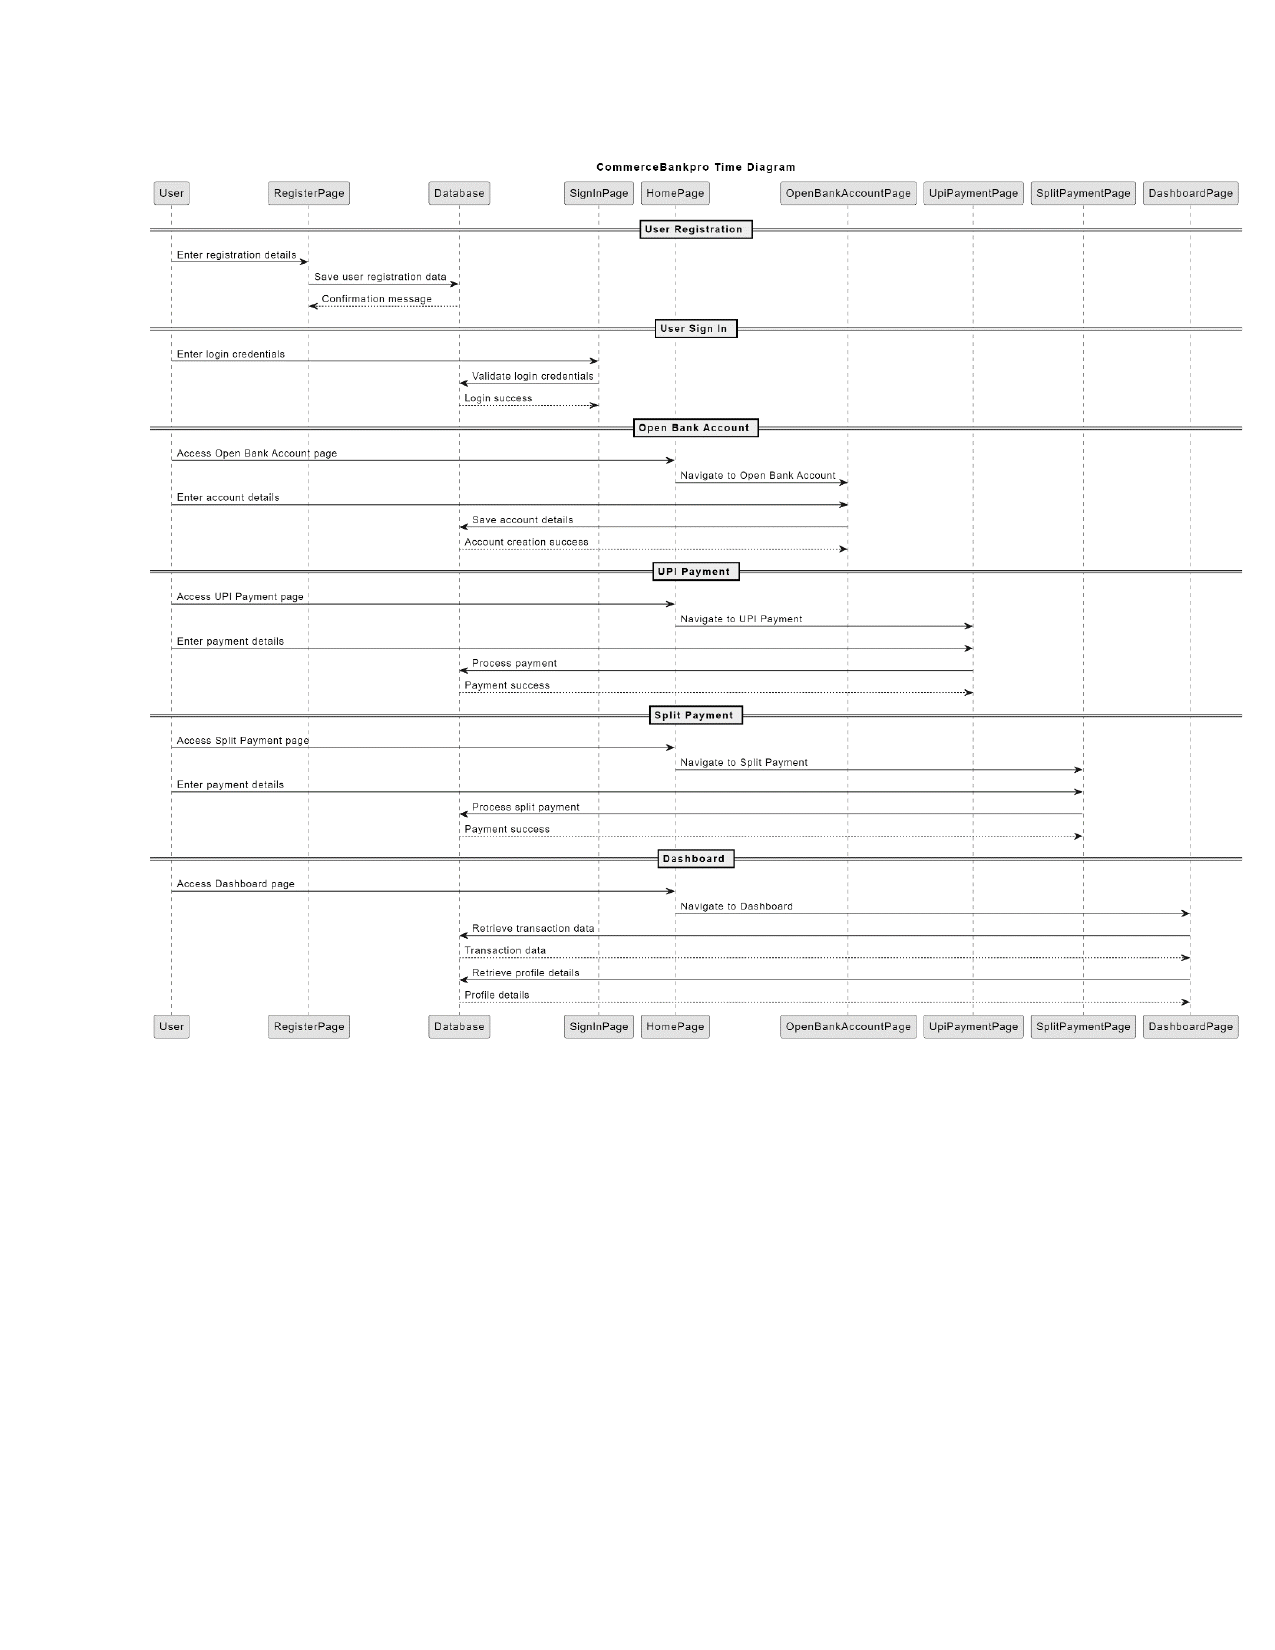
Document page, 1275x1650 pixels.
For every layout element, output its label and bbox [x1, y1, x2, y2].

picture [150, 150, 1247, 1042]
